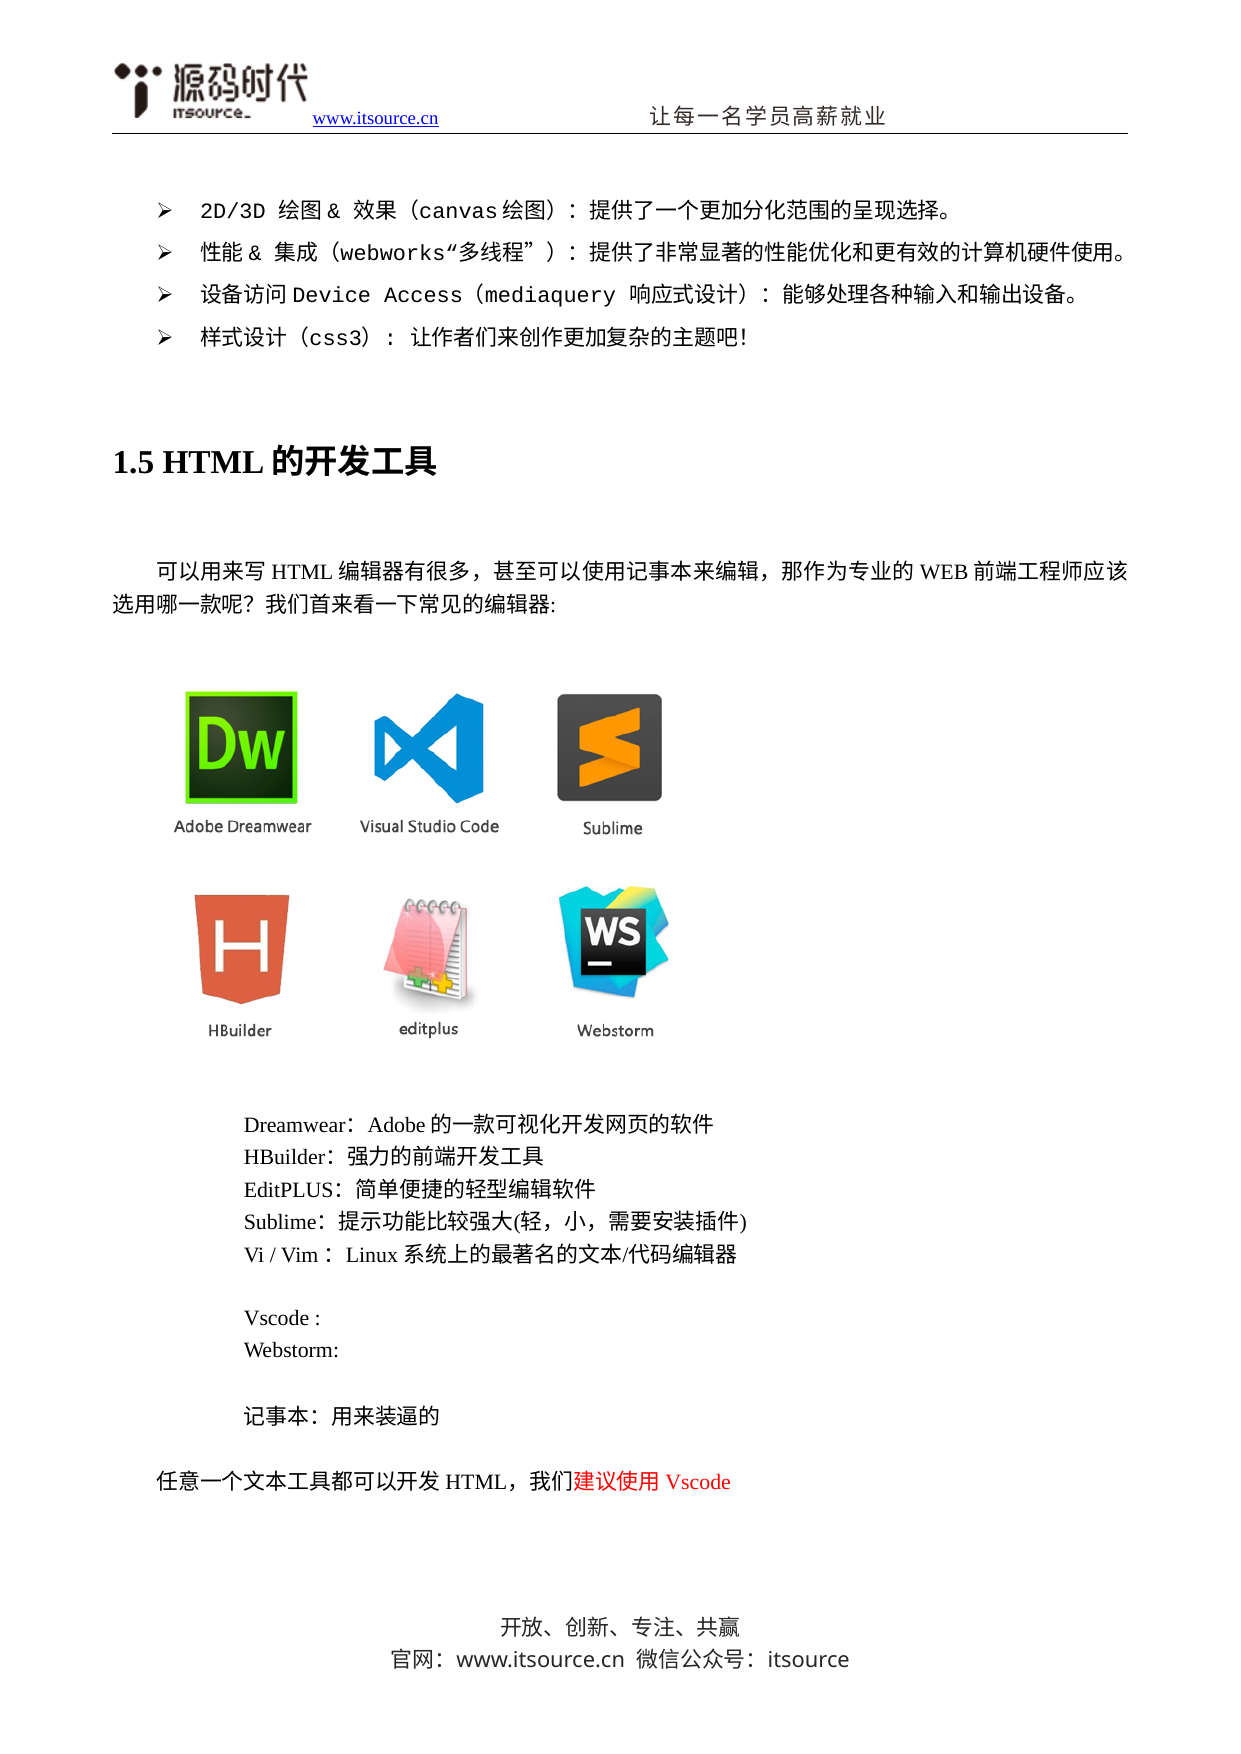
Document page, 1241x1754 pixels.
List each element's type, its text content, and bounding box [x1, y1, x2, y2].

list 2D/3D 绘图 & 效果（canvas绘图）：提供了一个更加分化范围的呈现选择。 [156, 193, 1128, 226]
text 记事本：用来装逼的 [200, 1399, 1128, 1431]
subtitle 1.5 HTML的开发工具 [112, 427, 1128, 492]
text Sublime：提示功能比较强大(轻，小，需要安装插件) [200, 1204, 1128, 1236]
list 样式设计（css3）: 让作者们来创作更加复杂的主题吧！ [156, 319, 1128, 352]
text Vi / Vim ：Linux 系统上的最著名的文本/代码编辑器 [200, 1236, 1128, 1269]
list 性能 & 集成（webworks“多线程”）：提供了非常显著的性能优化和更有效的计算机硬件使用。 [156, 235, 1128, 268]
text EditPLUS：简单便捷的轻型编辑软件 [200, 1171, 1128, 1204]
list 设备访问 Device Access（mediaquery 响应式设计）：能够处理各种输入和输出设备。 [156, 277, 1128, 310]
text Vscode : [200, 1301, 1128, 1334]
text 任意一个文本工具都可以开发 HTML，我们建议使用 Vscode [112, 1464, 1128, 1496]
text Webstorm: [200, 1334, 1128, 1366]
picture [112, 59, 313, 125]
text Dreamwear：Adobe的一款可视化开发网页的软件 [200, 1106, 1128, 1139]
picture [156, 653, 700, 1073]
text 可以用来写HTML编辑器有很多，甚至可以使用记事本来编辑，那作为专业的WEB前端工程师应该选用哪一款呢？我们首来看一下常见的编辑器: [112, 554, 1128, 619]
text HBuilder：强力的前端开发工具 [200, 1139, 1128, 1171]
